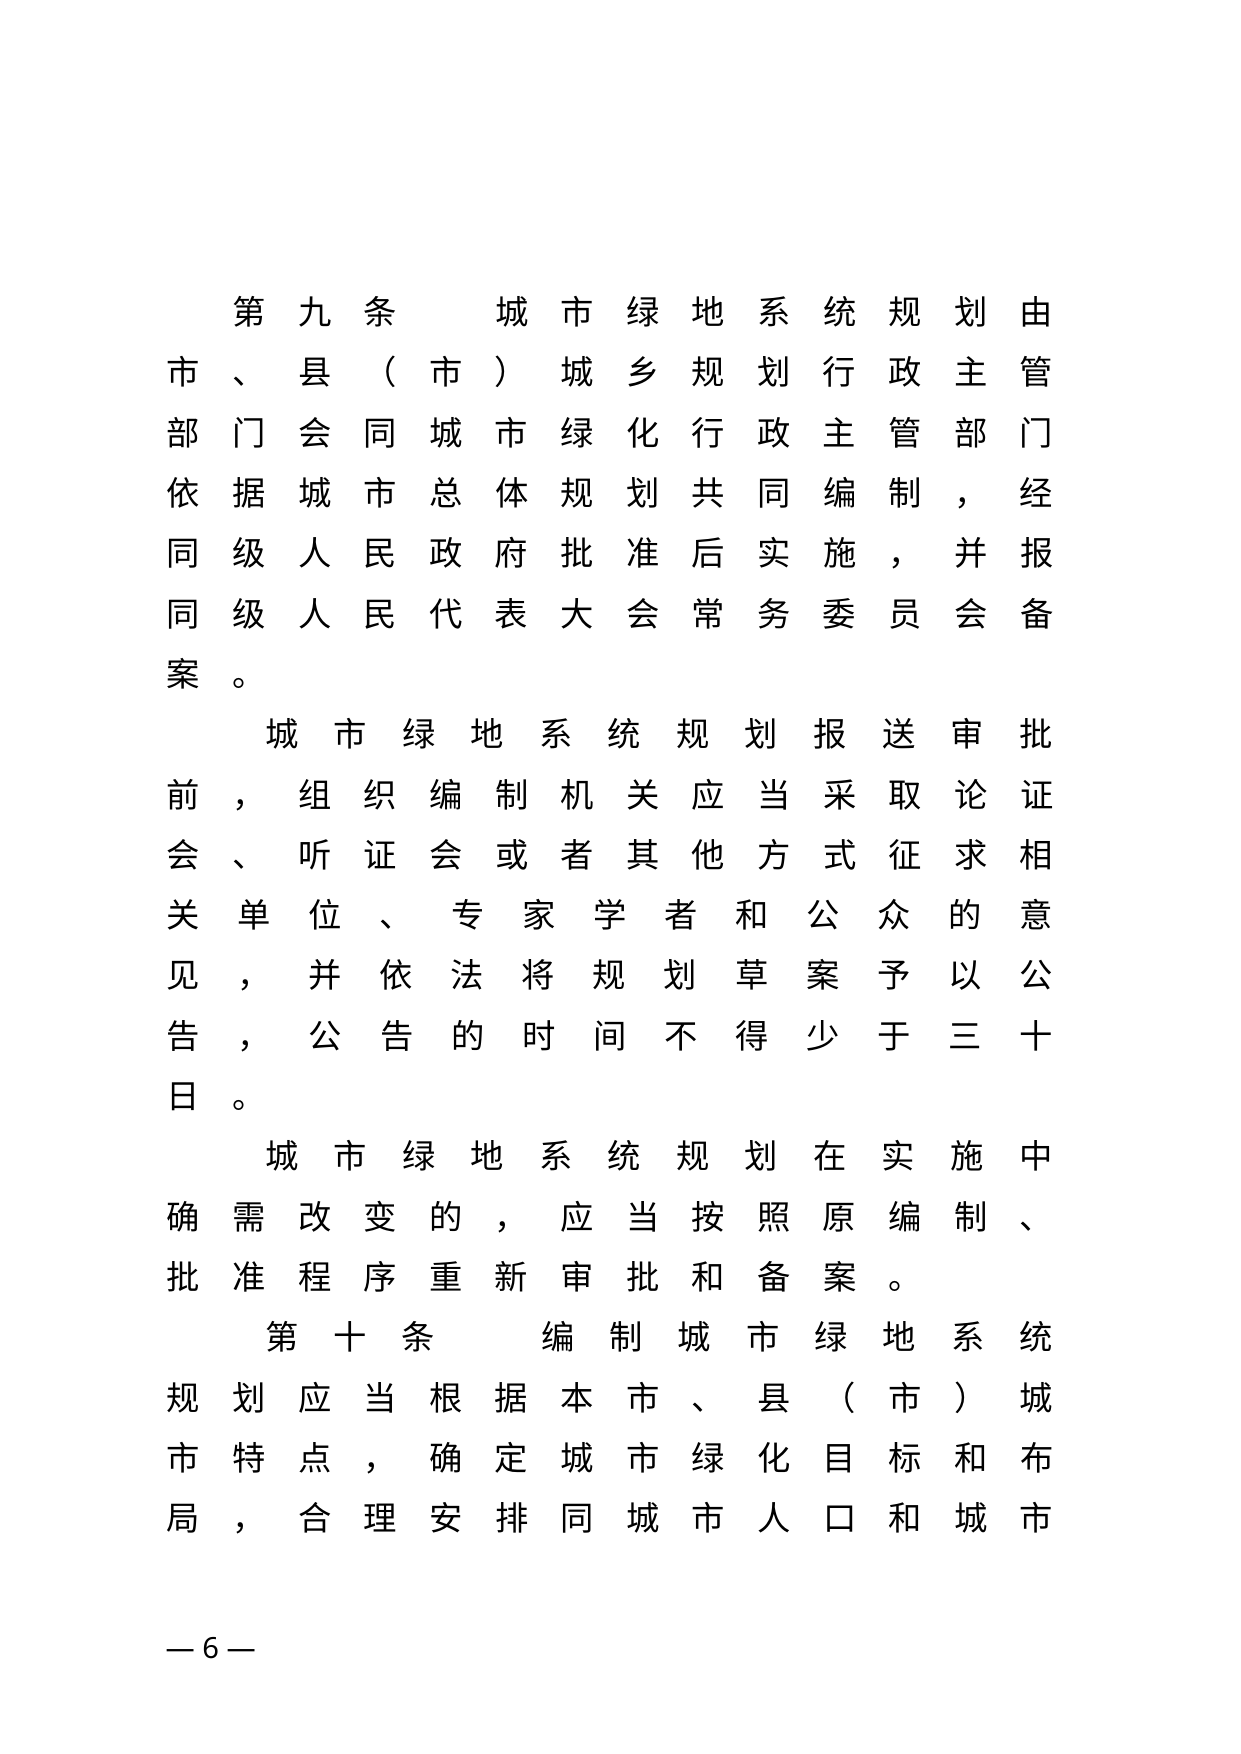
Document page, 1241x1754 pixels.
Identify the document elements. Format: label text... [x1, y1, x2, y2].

text 第九条 城市绿地系统规划由市、县（市）城乡规划行政主管部门会同城市绿化行政主管部门依据城市总体规划共同编制，经同级人民政府批准后实施，并报同级人民代表大会常务委员会备案。 [167, 280, 1085, 702]
text 城市绿地系统规划在实施中确需改变的，应当按照原编制、批准程序重新审批和备案。 [167, 1124, 1085, 1305]
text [167, 1305, 1085, 1546]
text 城市绿地系统规划报送审批前，组织编制机关应当采取论证会、听证会或者其他方式征求相关单位、专家学者和公众的意见，并依法将规划草案予以公告，公告的时间不得少于三十日。 [167, 702, 1085, 1124]
